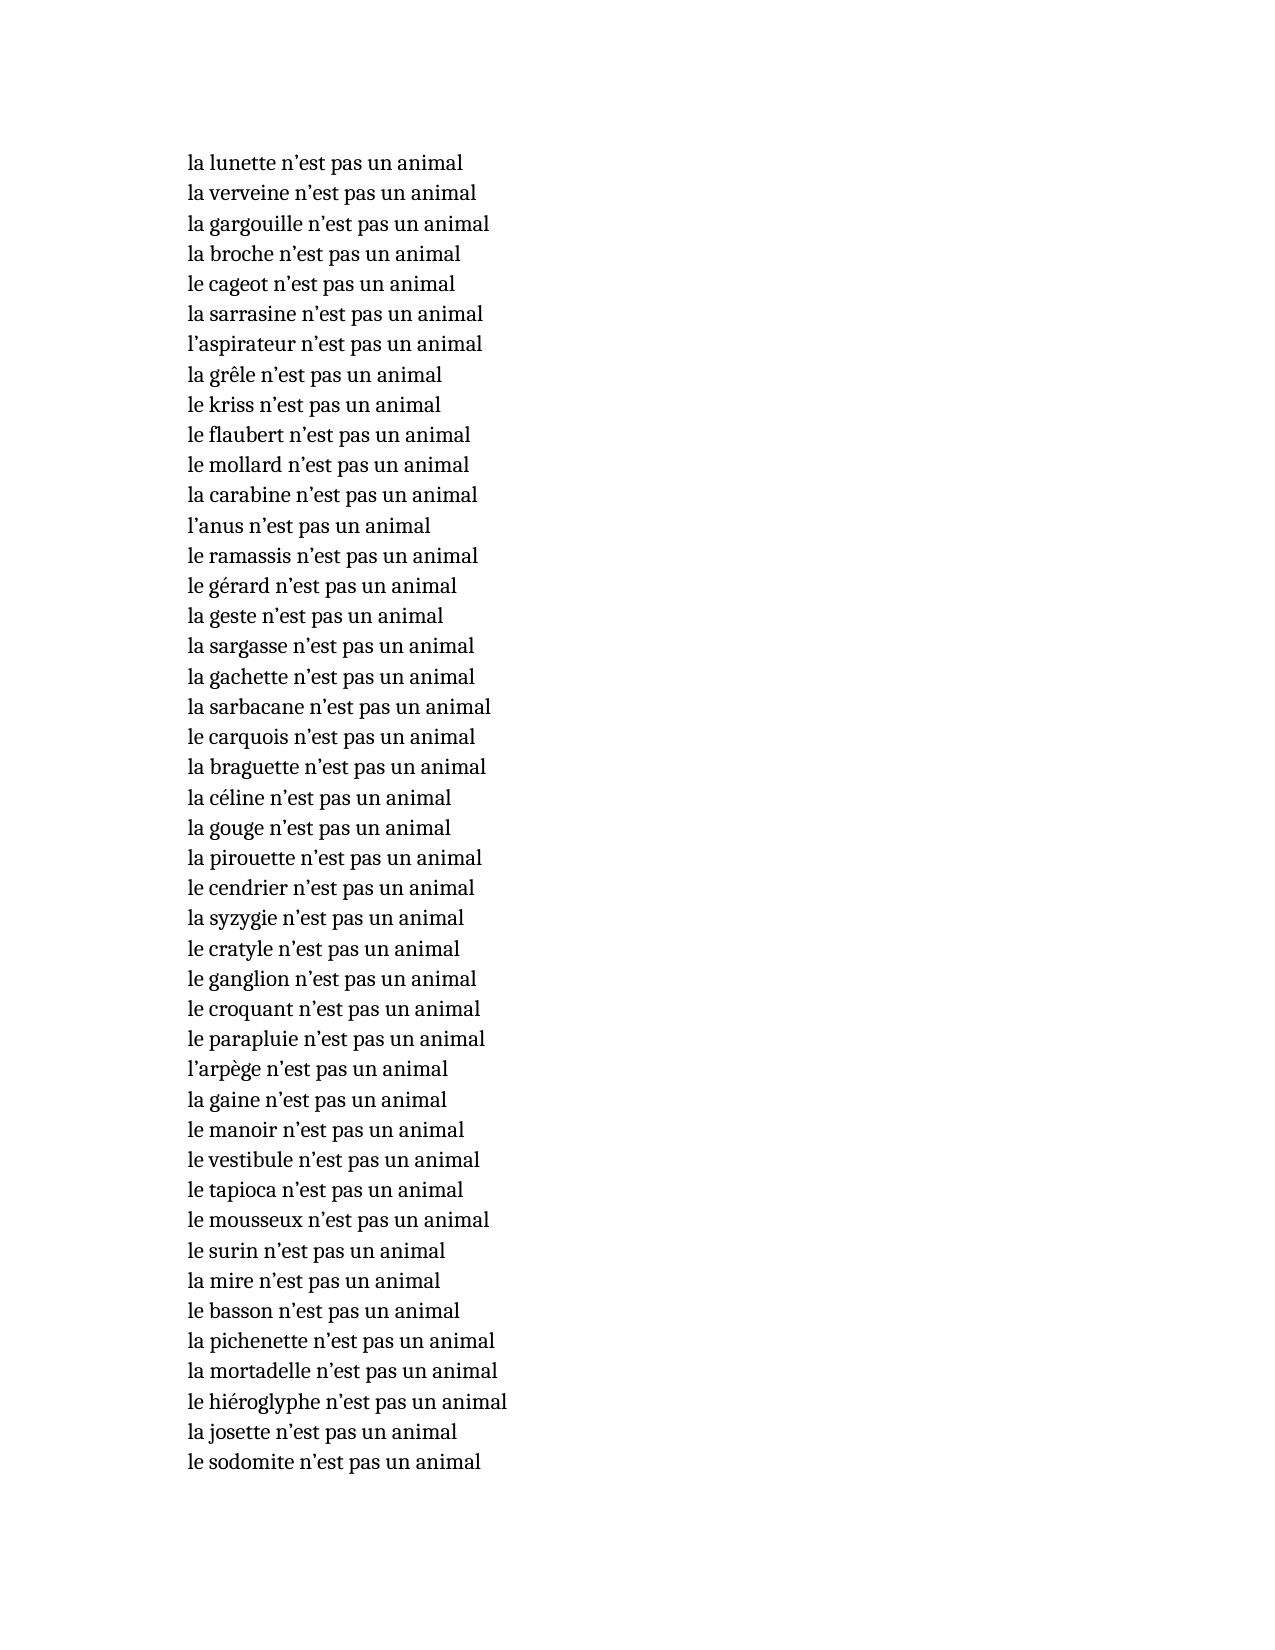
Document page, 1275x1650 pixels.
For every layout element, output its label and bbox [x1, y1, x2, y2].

text [187, 150, 1087, 1475]
